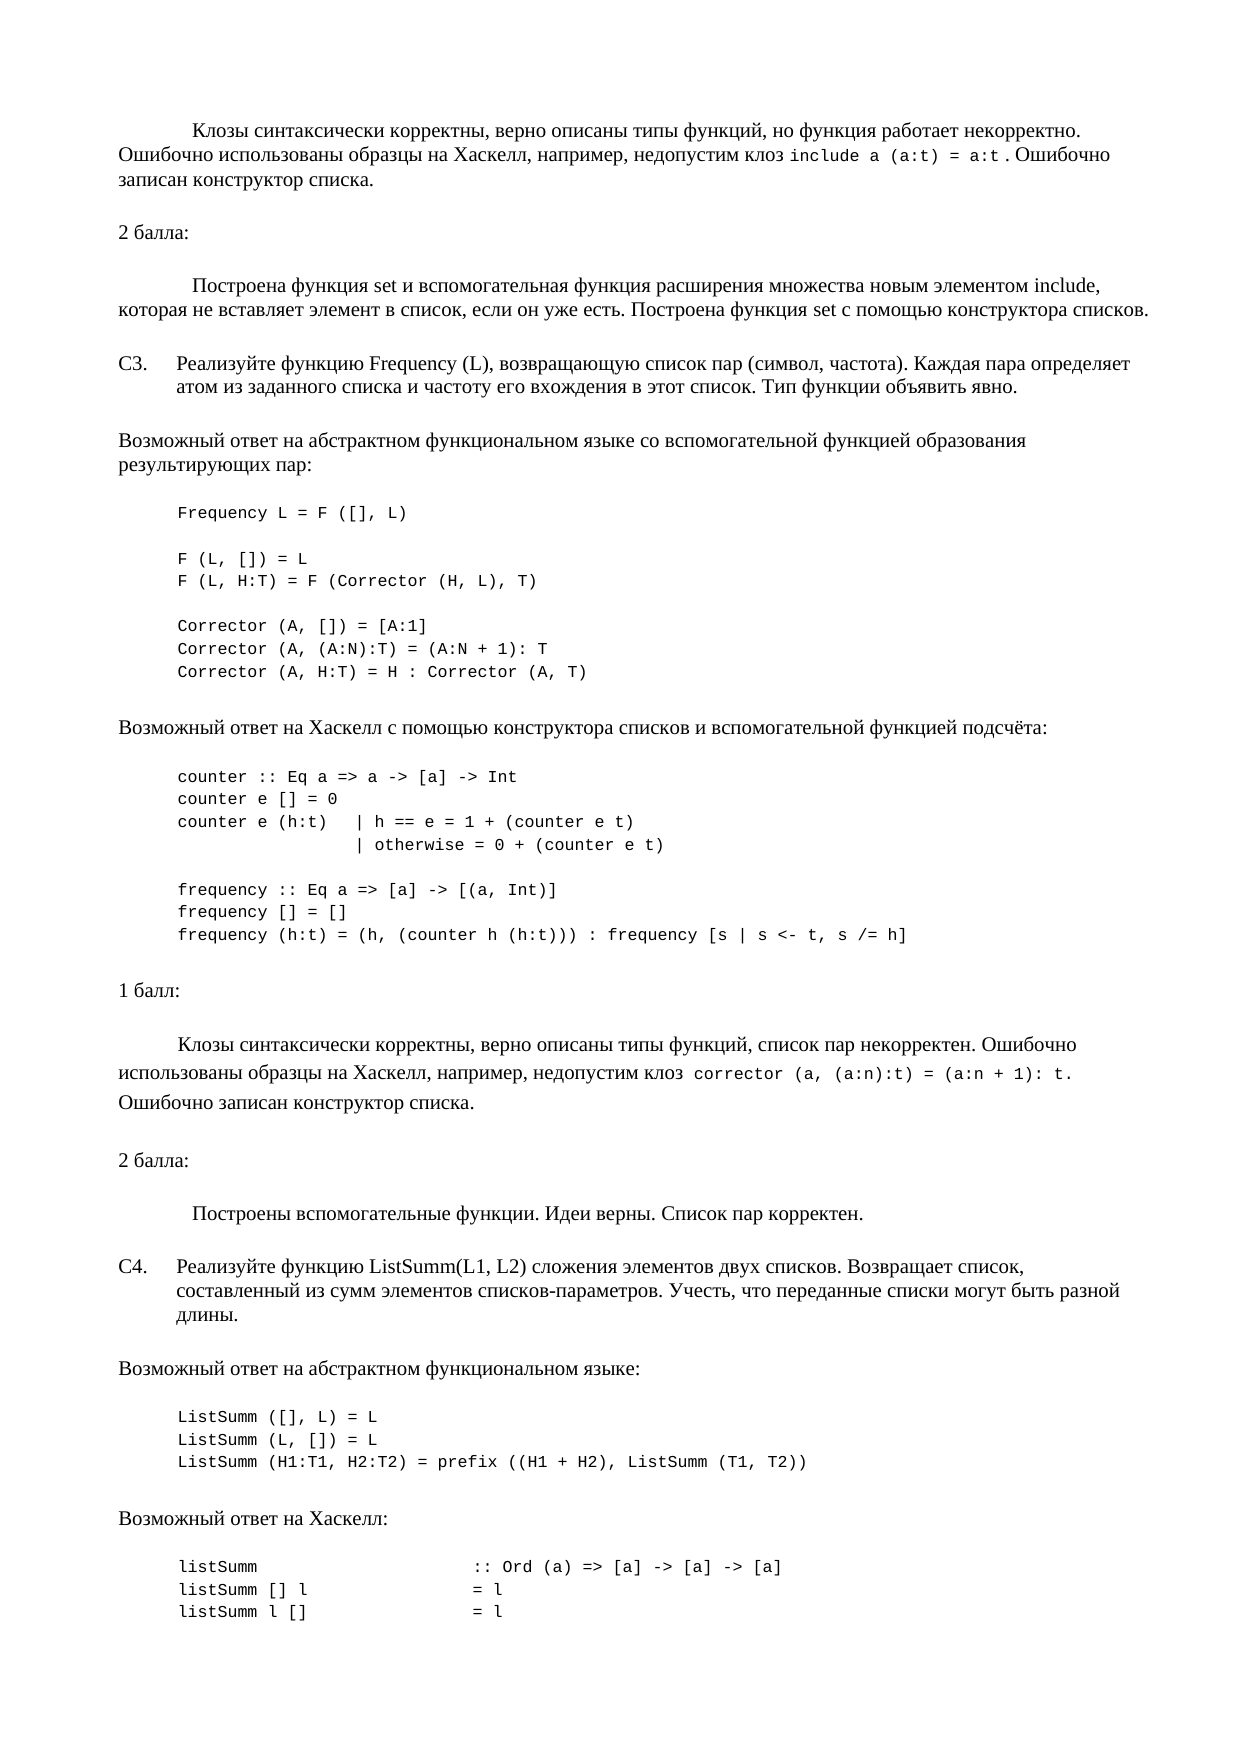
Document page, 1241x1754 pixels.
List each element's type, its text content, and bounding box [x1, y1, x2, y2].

text Frequency L = F ([], L) [118, 505, 1152, 524]
text Corrector (A, (A:N):T) = (A:N + 1): T [118, 641, 1152, 659]
text counter e [] = 0 [118, 791, 1152, 810]
text listSumm l [] = l [118, 1604, 1152, 1623]
text counter :: Eq a => a -> [a] -> Int [118, 768, 1152, 787]
text 2 балла: [118, 1148, 1152, 1172]
text ListSumm (L, []) = L [118, 1431, 1152, 1450]
list Реализуйте функцию Frequency (L), возвращающую список пар (символ, частота). Каждая пара определяет атом из заданного списка и частоту его вхождения в этот список. Тип функции объявить явно. [118, 350, 1152, 398]
text ListSumm ([], L) = L [118, 1409, 1152, 1427]
text F (L, H:T) = F (Corrector (H, L), T) [118, 573, 1152, 592]
text counter e (h:t) | h == e = 1 + (counter e t) [118, 813, 1152, 832]
text ListSumm (H1:T1, H2:T2) = prefix ((H1 + H2), ListSumm (T1, T2)) [118, 1454, 1152, 1473]
text frequency (h:t) = (h, (counter h (h:t))) : frequency [s | s <- t, s /= h] [118, 926, 1152, 945]
text Возможный ответ на абстрактном функциональном языке со вспомогательной функцией образования результирующих пар: [118, 428, 1152, 476]
text | otherwise = 0 + (counter e t) [118, 836, 1152, 855]
text Возможный ответ на абстрактном функциональном языке: [118, 1355, 1152, 1379]
text Corrector (A, []) = [A:1] [118, 618, 1152, 637]
text frequency [] = [] [118, 904, 1152, 923]
text listSumm :: Ord (a) => [a] -> [a] -> [a] [118, 1559, 1152, 1578]
text listSumm [] l = l [118, 1581, 1152, 1600]
text F (L, []) = L [118, 550, 1152, 569]
text Возможный ответ на Хаскелл: [118, 1506, 1152, 1530]
text frequency :: Eq a => [a] -> [(a, Int)] [118, 881, 1152, 900]
text Построены вспомогательные функции. Идеи верны. Список пар корректен. [118, 1201, 1152, 1225]
text Клозы синтаксически корректны, верно описаны типы функций, список пар некорректен. Ошибочно использованы образцы на Хаскелл, например, недопустим клоз corrector (a, (a:n):t) = (a:n + 1): t. Ошибочно записан конструктор списка. [118, 1031, 1152, 1114]
text 1 балл: [118, 978, 1152, 1002]
text Corrector (A, H:T) = H : Corrector (A, T) [118, 663, 1152, 682]
text Построена функция set и вспомогательная функция расширения множества новым элементом include, которая не вставляет элемент в список, если он уже есть. Построена функция set с помощью конструктора списков. [118, 273, 1152, 321]
text 2 балла: [118, 220, 1152, 244]
text Клозы синтаксически корректны, верно описаны типы функций, но функция работает некорректно. Ошибочно использованы образцы на Хаскелл, например, недопустим клоз include a (a:t) = a:t . Ошибочно записан конструктор списка. [118, 118, 1152, 191]
text Возможный ответ на Хаскелл с помощью конструктора списков и вспомогательной функцией подсчёта: [118, 715, 1152, 739]
list Реализуйте функцию ListSumm(L1, L2) сложения элементов двух списков. Возвращает список, составленный из сумм элементов списков-параметров. Учесть, что переданные списки могут быть разной длины. [118, 1254, 1152, 1326]
